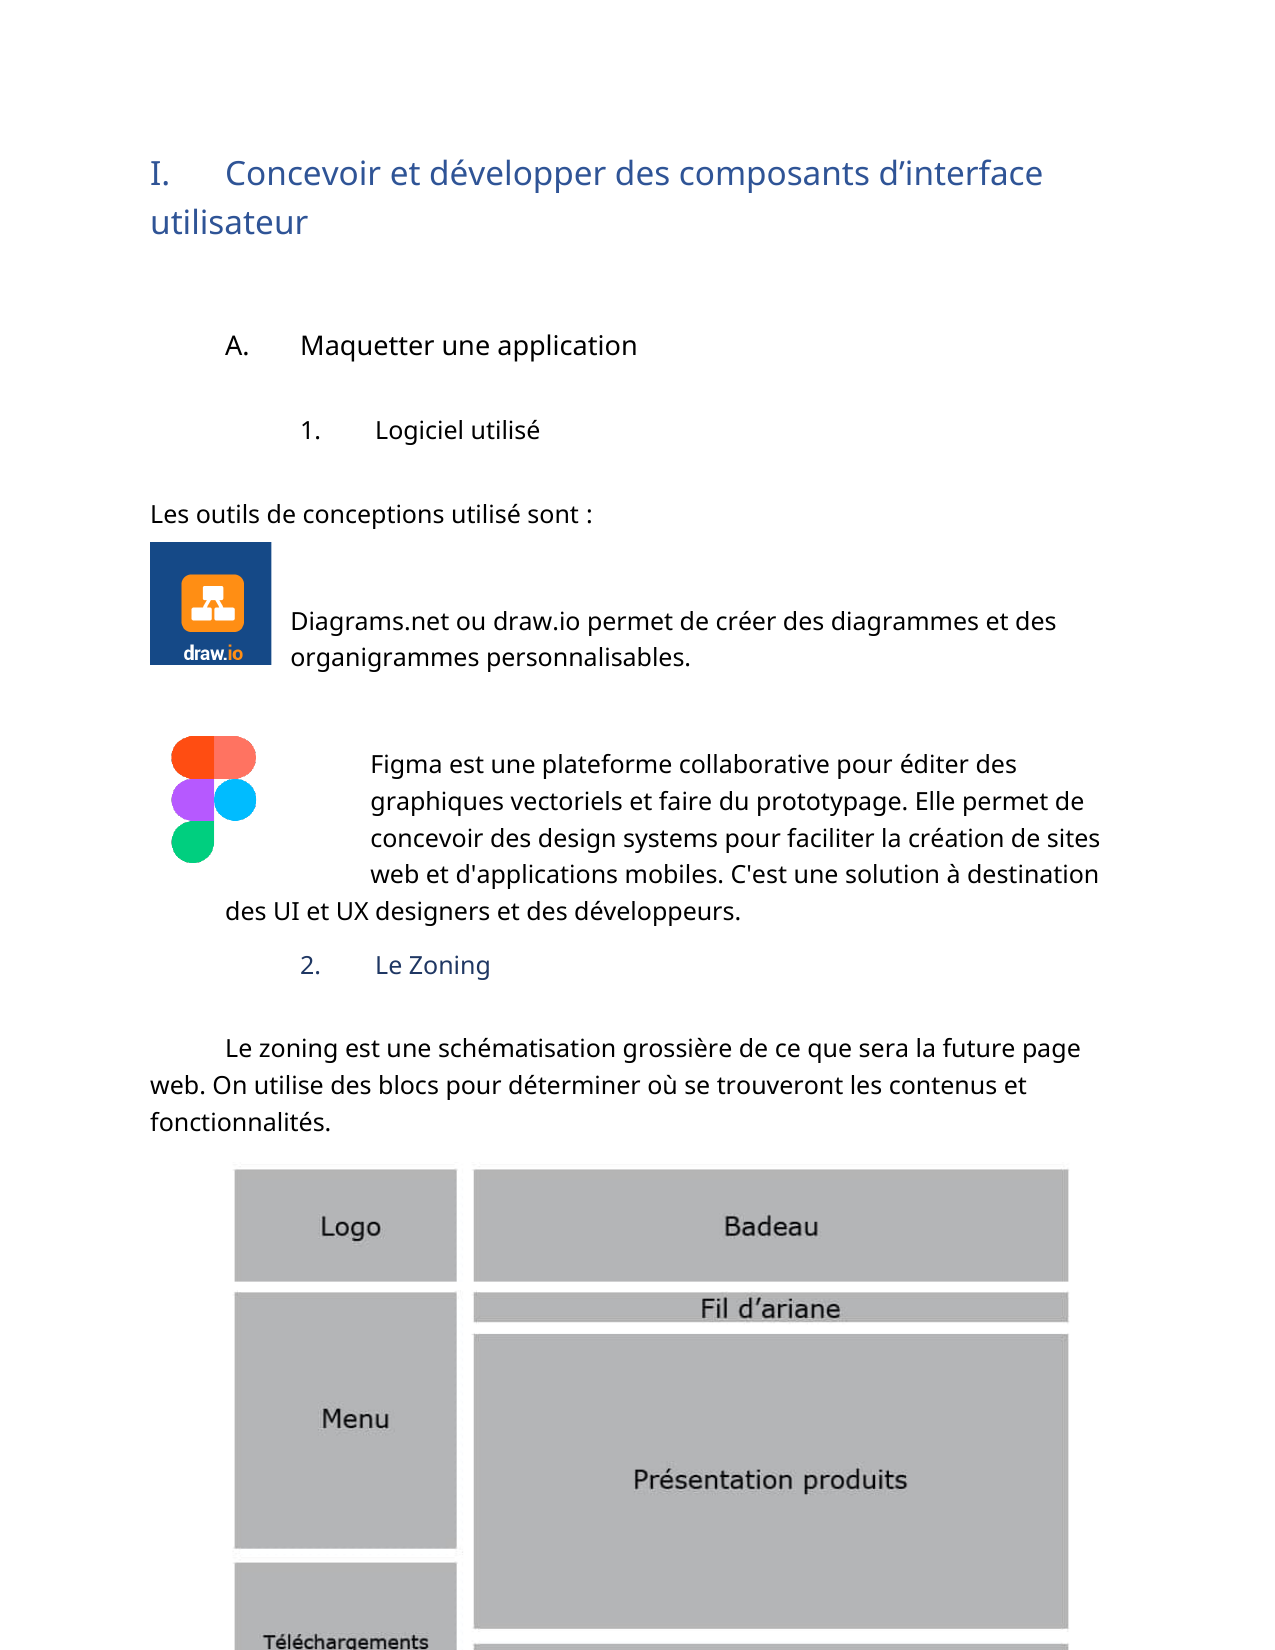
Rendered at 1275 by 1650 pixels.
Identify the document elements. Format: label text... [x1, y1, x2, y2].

picture [224, 1162, 1078, 1650]
text Les outils de conceptions utilisé sont : [150, 496, 1125, 530]
picture [150, 736, 277, 863]
picture [150, 542, 272, 665]
subtitle Logiciel utilisé [300, 413, 1125, 447]
subtitle Maquetter une application [225, 326, 1125, 363]
text Diagrams.net ou draw.io permet de créer des diagrammes et des organigrammes personnalisables. [150, 603, 1125, 674]
text Le zoning est une schématisation grossière de ce que sera la future page web. On utilise des blocs pour déterminer où se trouveront les contenus et fonctionnalités. [150, 1031, 1125, 1139]
subtitle Concevoir et développer des composants d’interface utilisateur [150, 150, 1125, 244]
text Figma est une plateforme collaborative pour éditer des graphiques vectoriels et faire du prototypage. Elle permet de concevoir des design systems pour faciliter la création de sites web et d'applications mobiles. C'est une solution à destination des UI et UX designers et des développeurs. [225, 747, 1125, 928]
subtitle Le Zoning [300, 947, 1125, 981]
